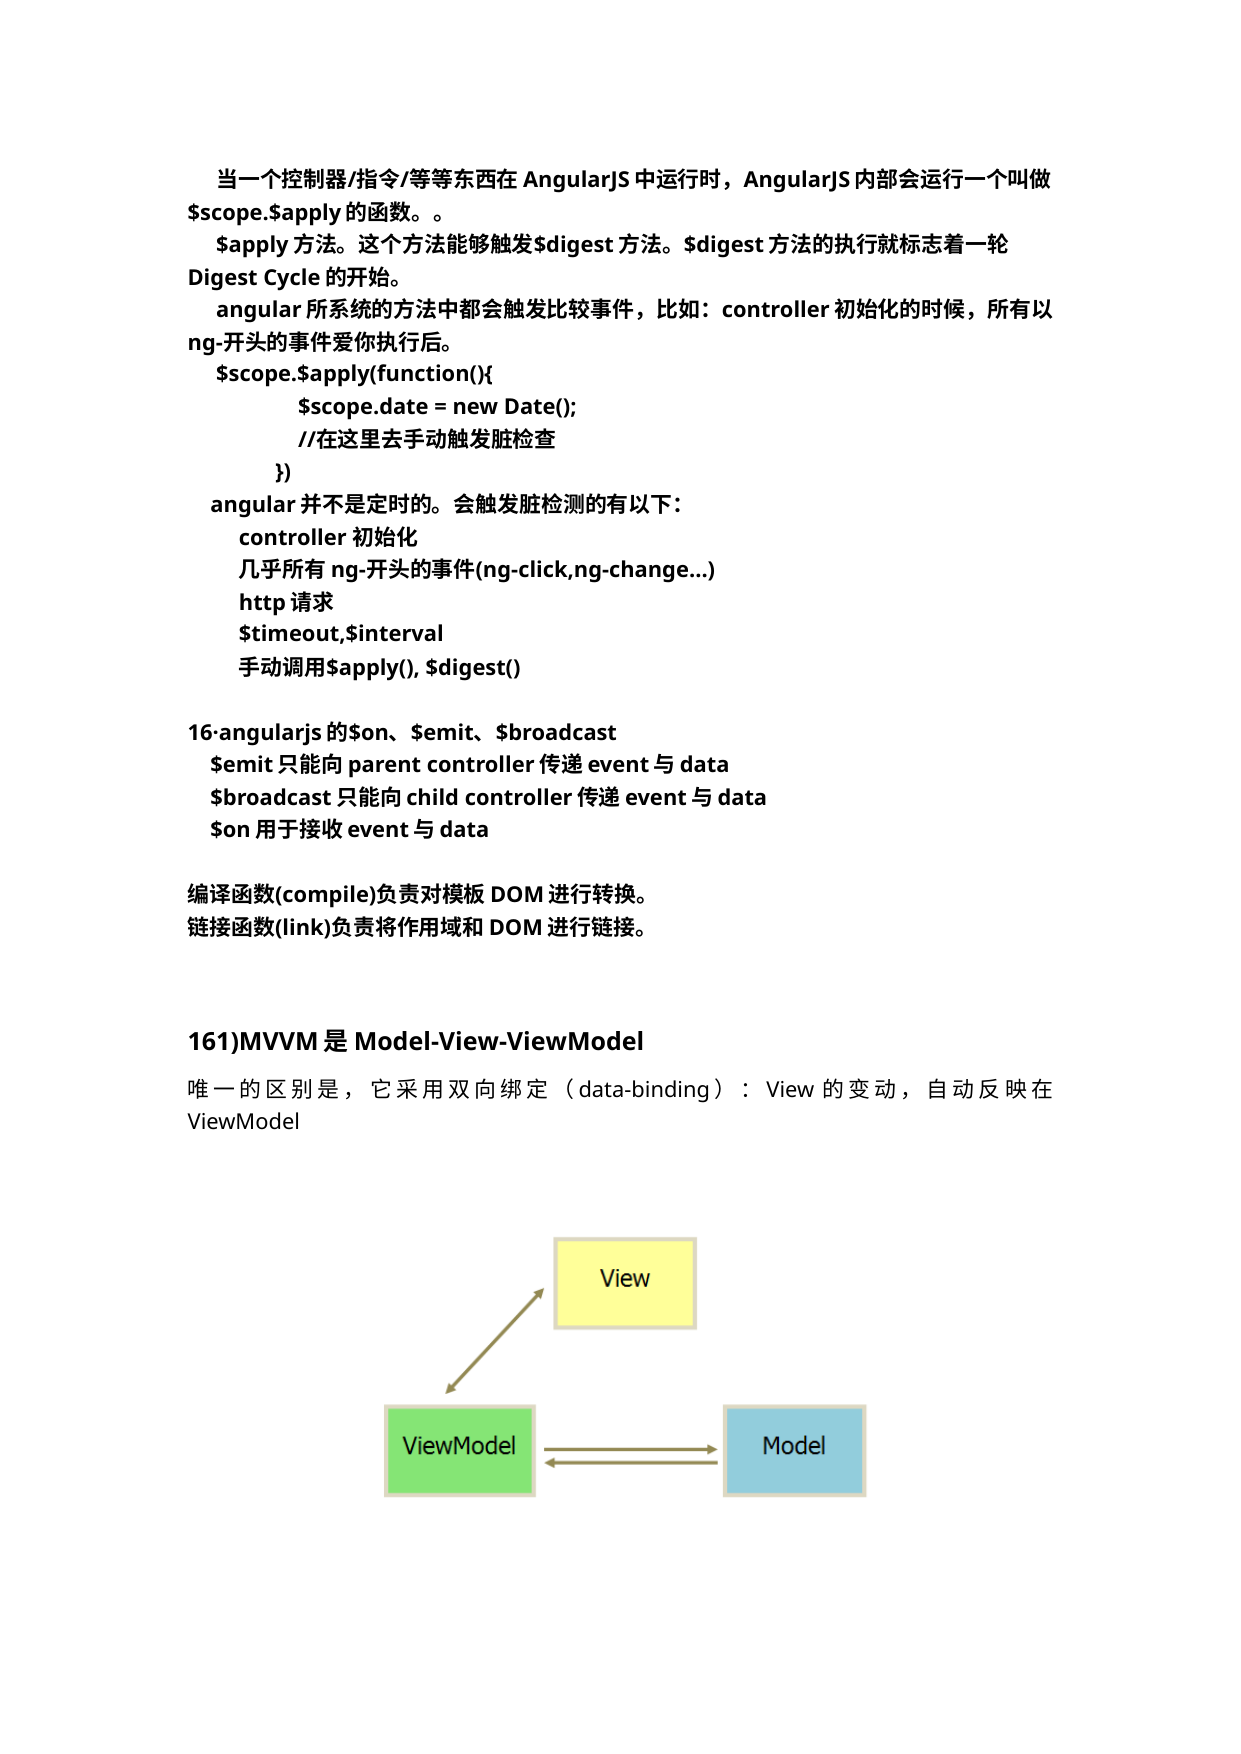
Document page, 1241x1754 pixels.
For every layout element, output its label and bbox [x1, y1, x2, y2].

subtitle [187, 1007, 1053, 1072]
picture [331, 1137, 909, 1576]
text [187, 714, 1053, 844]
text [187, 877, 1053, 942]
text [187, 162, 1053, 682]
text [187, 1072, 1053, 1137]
